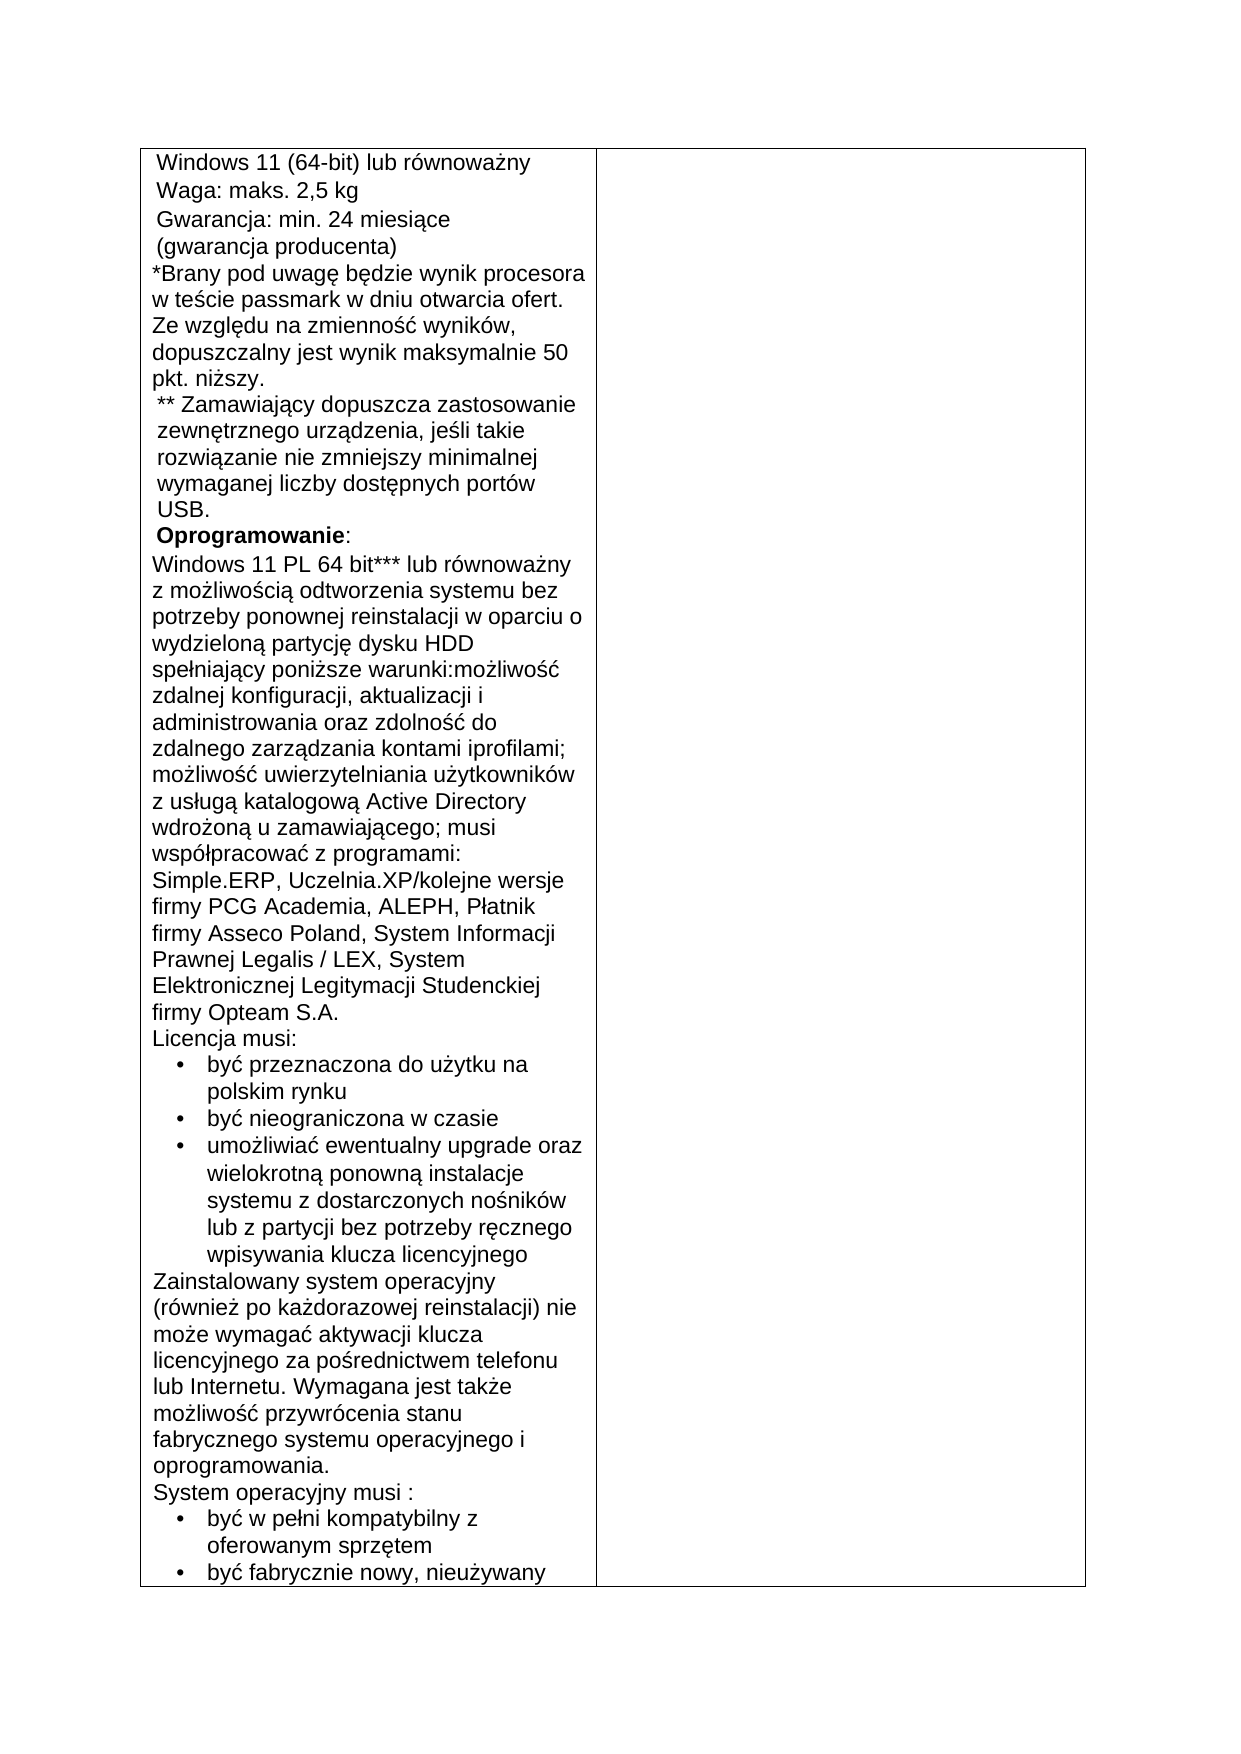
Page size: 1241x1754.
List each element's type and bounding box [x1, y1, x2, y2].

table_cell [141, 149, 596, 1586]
table_cell [597, 149, 1085, 1586]
